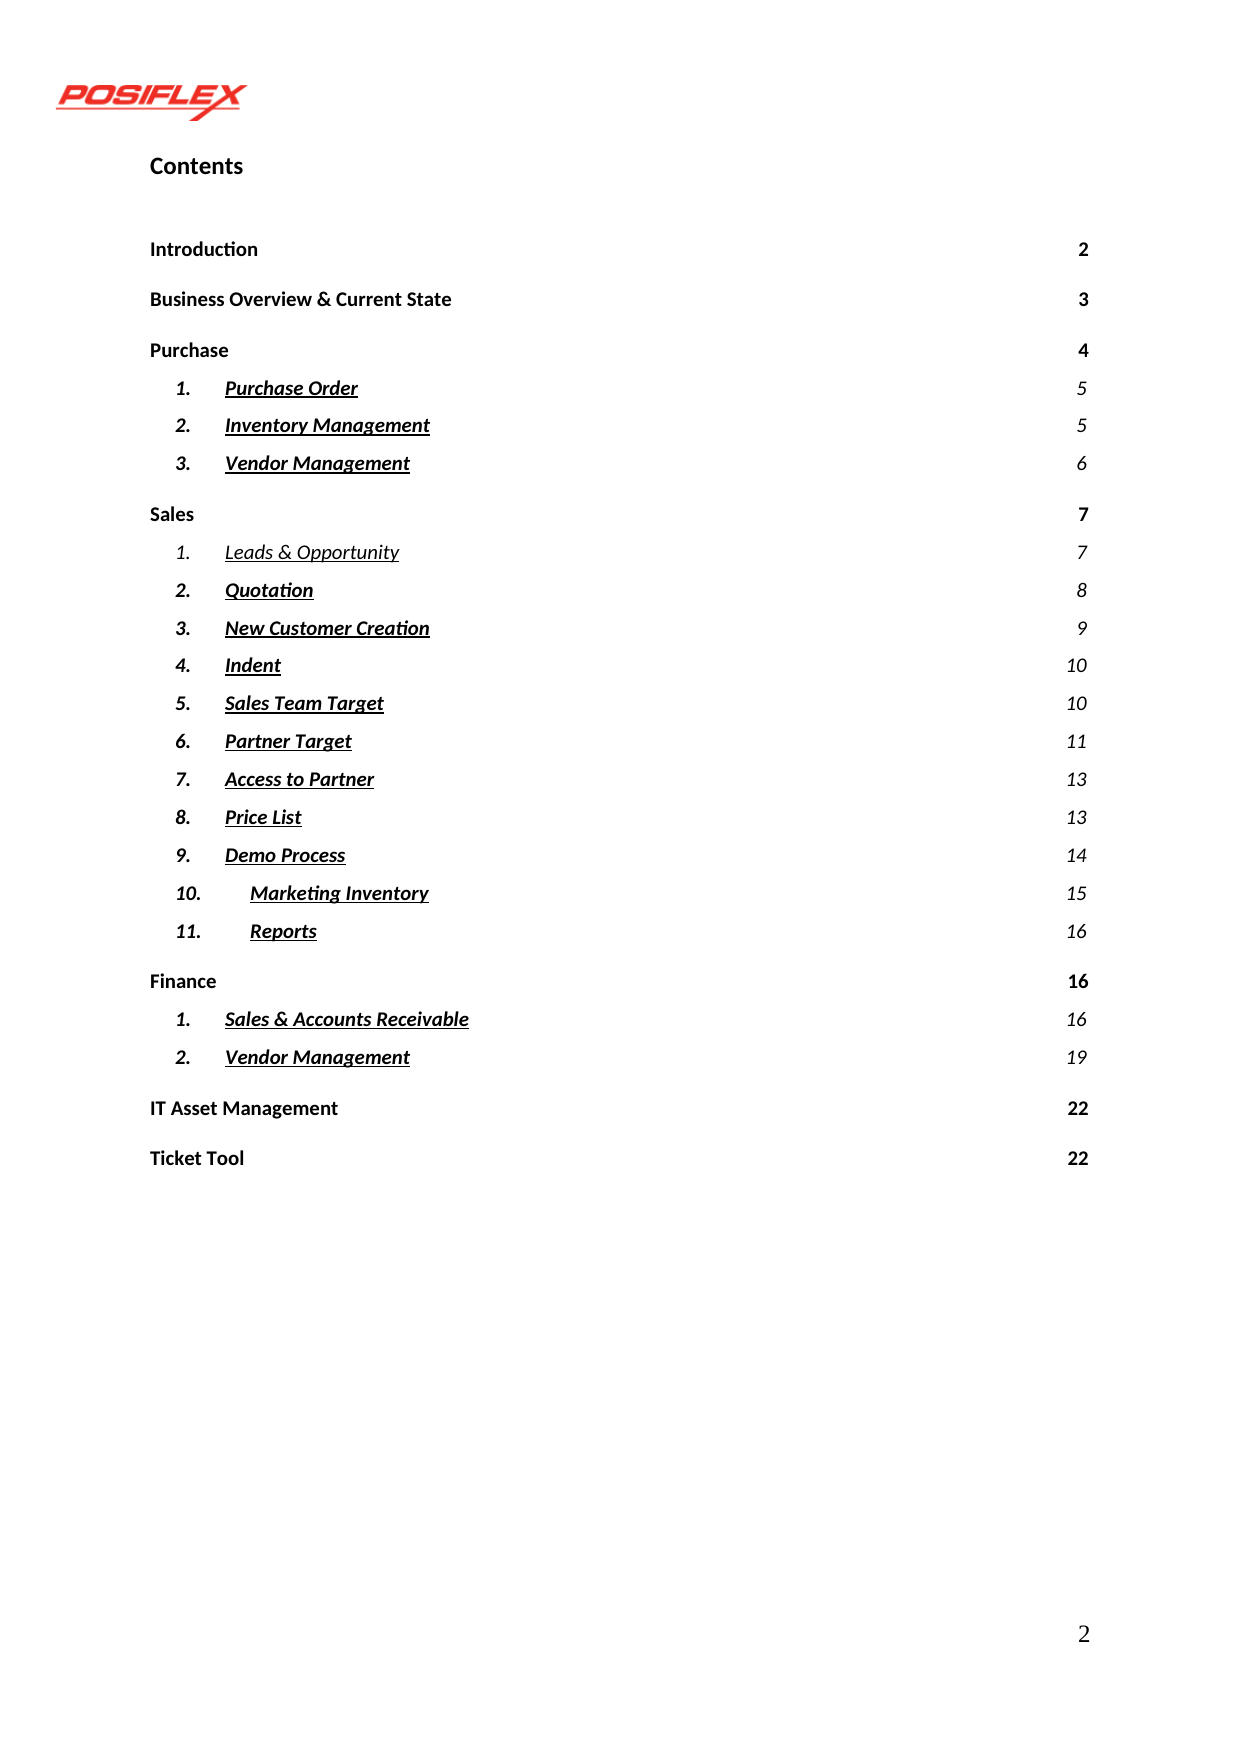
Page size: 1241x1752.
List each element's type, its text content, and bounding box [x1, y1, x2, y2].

picture [55, 85, 248, 121]
text Contents [150, 150, 1090, 181]
